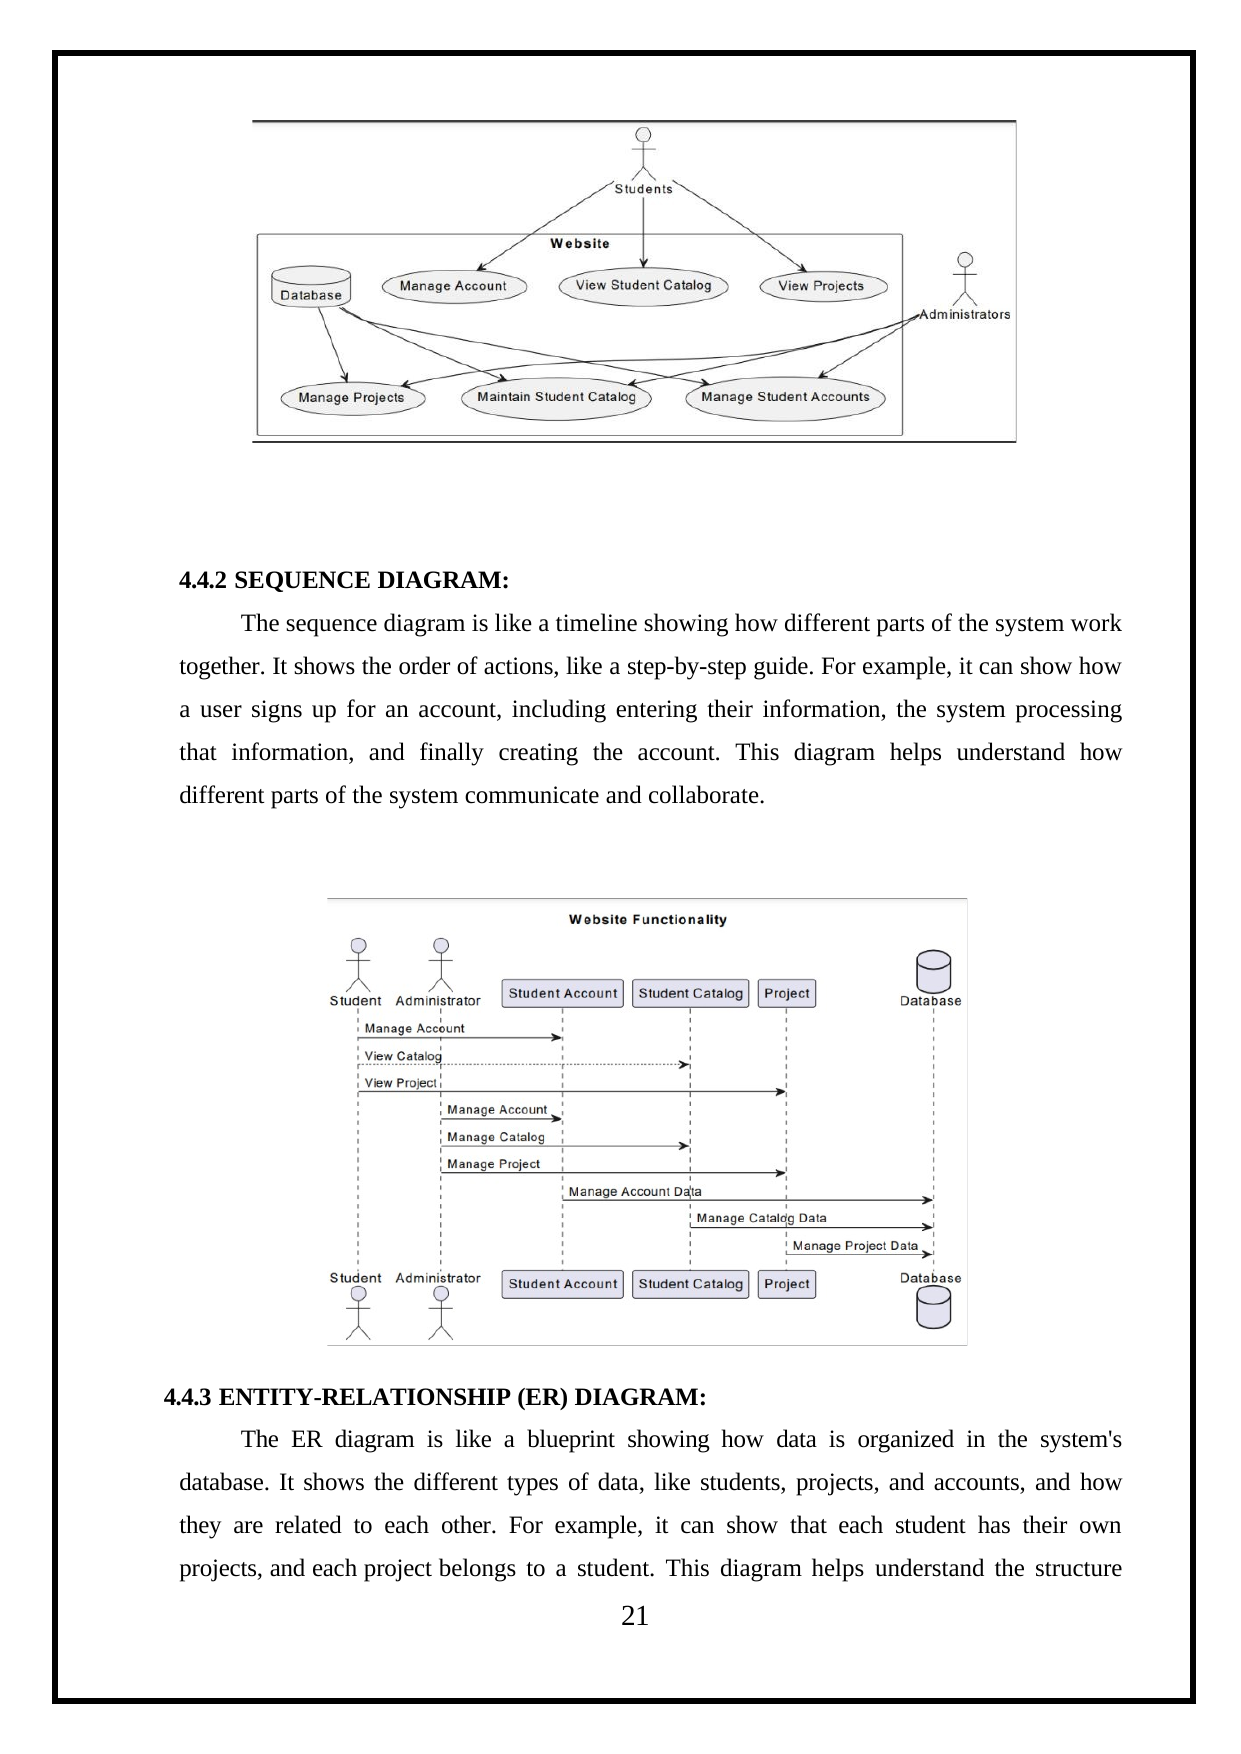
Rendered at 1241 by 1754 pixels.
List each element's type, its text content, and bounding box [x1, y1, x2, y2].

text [179, 1424, 1123, 1582]
text The sequence diagram is like a timeline showing how different parts of the system work together. It shows the order of actions, like a step-by-step guide. For example, it can show how a user signs up for an account, including entering their information, the system processing that information, and finally creating the account. This diagram helps understand how different parts of the system communicate and collaborate. [179, 608, 1123, 809]
subtitle SEQUENCE DIAGRAM: [179, 565, 1190, 594]
picture [252, 120, 1017, 443]
subtitle ENTITY-RELATIONSHIP (ER) DIAGRAM: [163, 1382, 1190, 1410]
picture [327, 898, 968, 1346]
